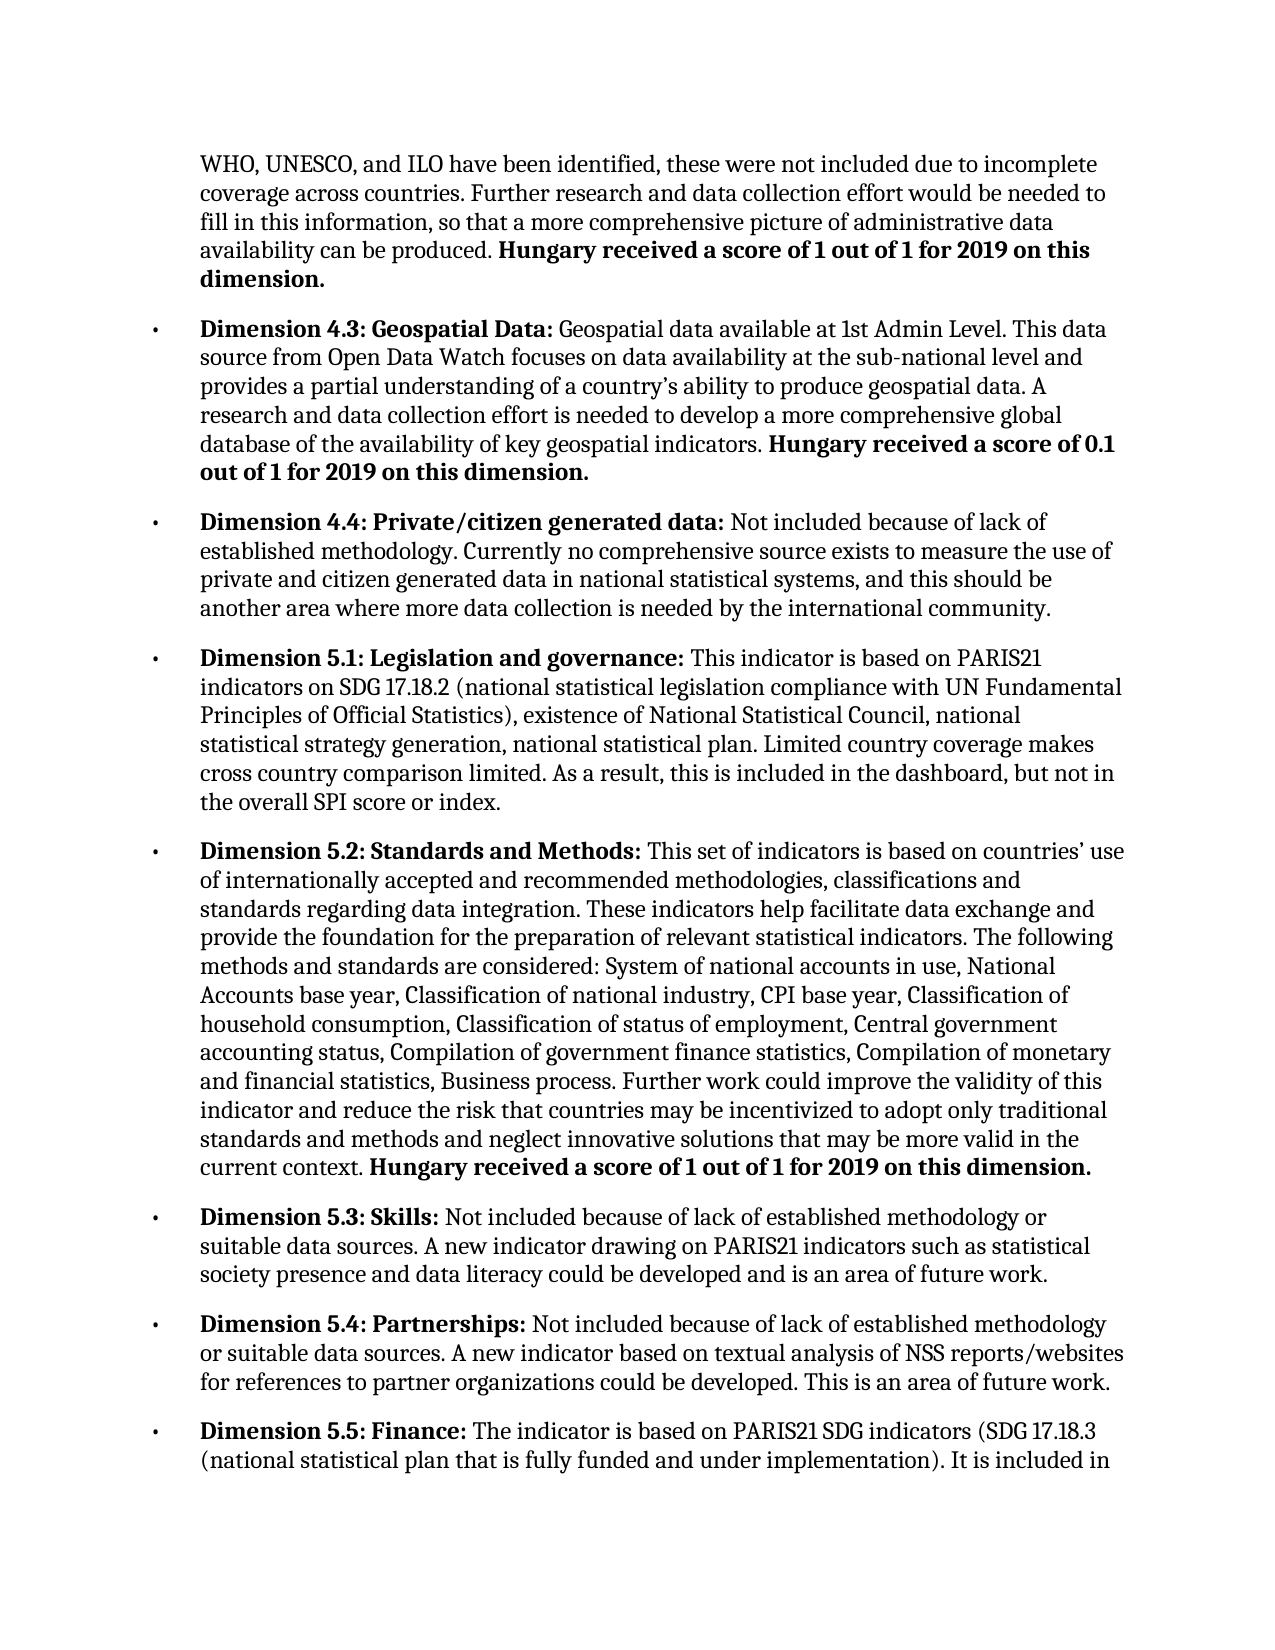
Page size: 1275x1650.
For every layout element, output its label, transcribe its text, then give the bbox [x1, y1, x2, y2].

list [150, 150, 1125, 294]
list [150, 1417, 1125, 1474]
list Dimension 5.2: Standards and Methods: This set of indicators is based on countries’ use of internationally accepted and recommended methodologies, classifications and standards regarding data integration. These indicators help facilitate data exchange and provide the foundation for the preparation of relevant statistical indicators. The following methods and standards are considered: System of national accounts in use, National Accounts base year, Classification of national industry, CPI base year, Classification of household consumption, Classification of status of employment, Central government accounting status, Compilation of government finance statistics, Compilation of monetary and financial statistics, Business process. Further work could improve the validity of this indicator and reduce the risk that countries may be incentivized to adopt only traditional standards and methods and neglect innovative solutions that may be more valid in the current context. Hungary received a score of 1 out of 1 for 2019 on this dimension. [150, 837, 1125, 1182]
list Dimension 5.3: Skills: Not included because of lack of established methodology or suitable data sources. A new indicator drawing on PARIS21 indicators such as statistical society presence and data literacy could be developed and is an area of future work. [150, 1203, 1125, 1289]
list Dimension 4.3: Geospatial Data: Geospatial data available at 1st Admin Level. This data source from Open Data Watch focuses on data availability at the sub-national level and provides a partial understanding of a country’s ability to produce geospatial data. A research and data collection effort is needed to develop a more comprehensive global database of the availability of key geospatial indicators. Hungary received a score of 0.1 out of 1 for 2019 on this dimension. [150, 314, 1125, 487]
list Dimension 4.4: Private/citizen generated data: Not included because of lack of established methodology. Currently no comprehensive source exists to measure the use of private and citizen generated data in national statistical systems, and this should be another area where more data collection is needed by the international community. [150, 508, 1125, 623]
list Dimension 5.1: Legislation and governance: This indicator is based on PARIS21 indicators on SDG 17.18.2 (national statistical legislation compliance with UN Fundamental Principles of Official Statistics), existence of National Statistical Council, national statistical strategy generation, national statistical plan. Limited country coverage makes cross country comparison limited. As a result, this is included in the dashboard, but not in the overall SPI score or index. [150, 644, 1125, 816]
list Dimension 5.4: Partnerships: Not included because of lack of established methodology or suitable data sources. A new indicator based on textual analysis of NSS reports/websites for references to partner organizations could be developed. This is an area of future work. [150, 1310, 1125, 1396]
